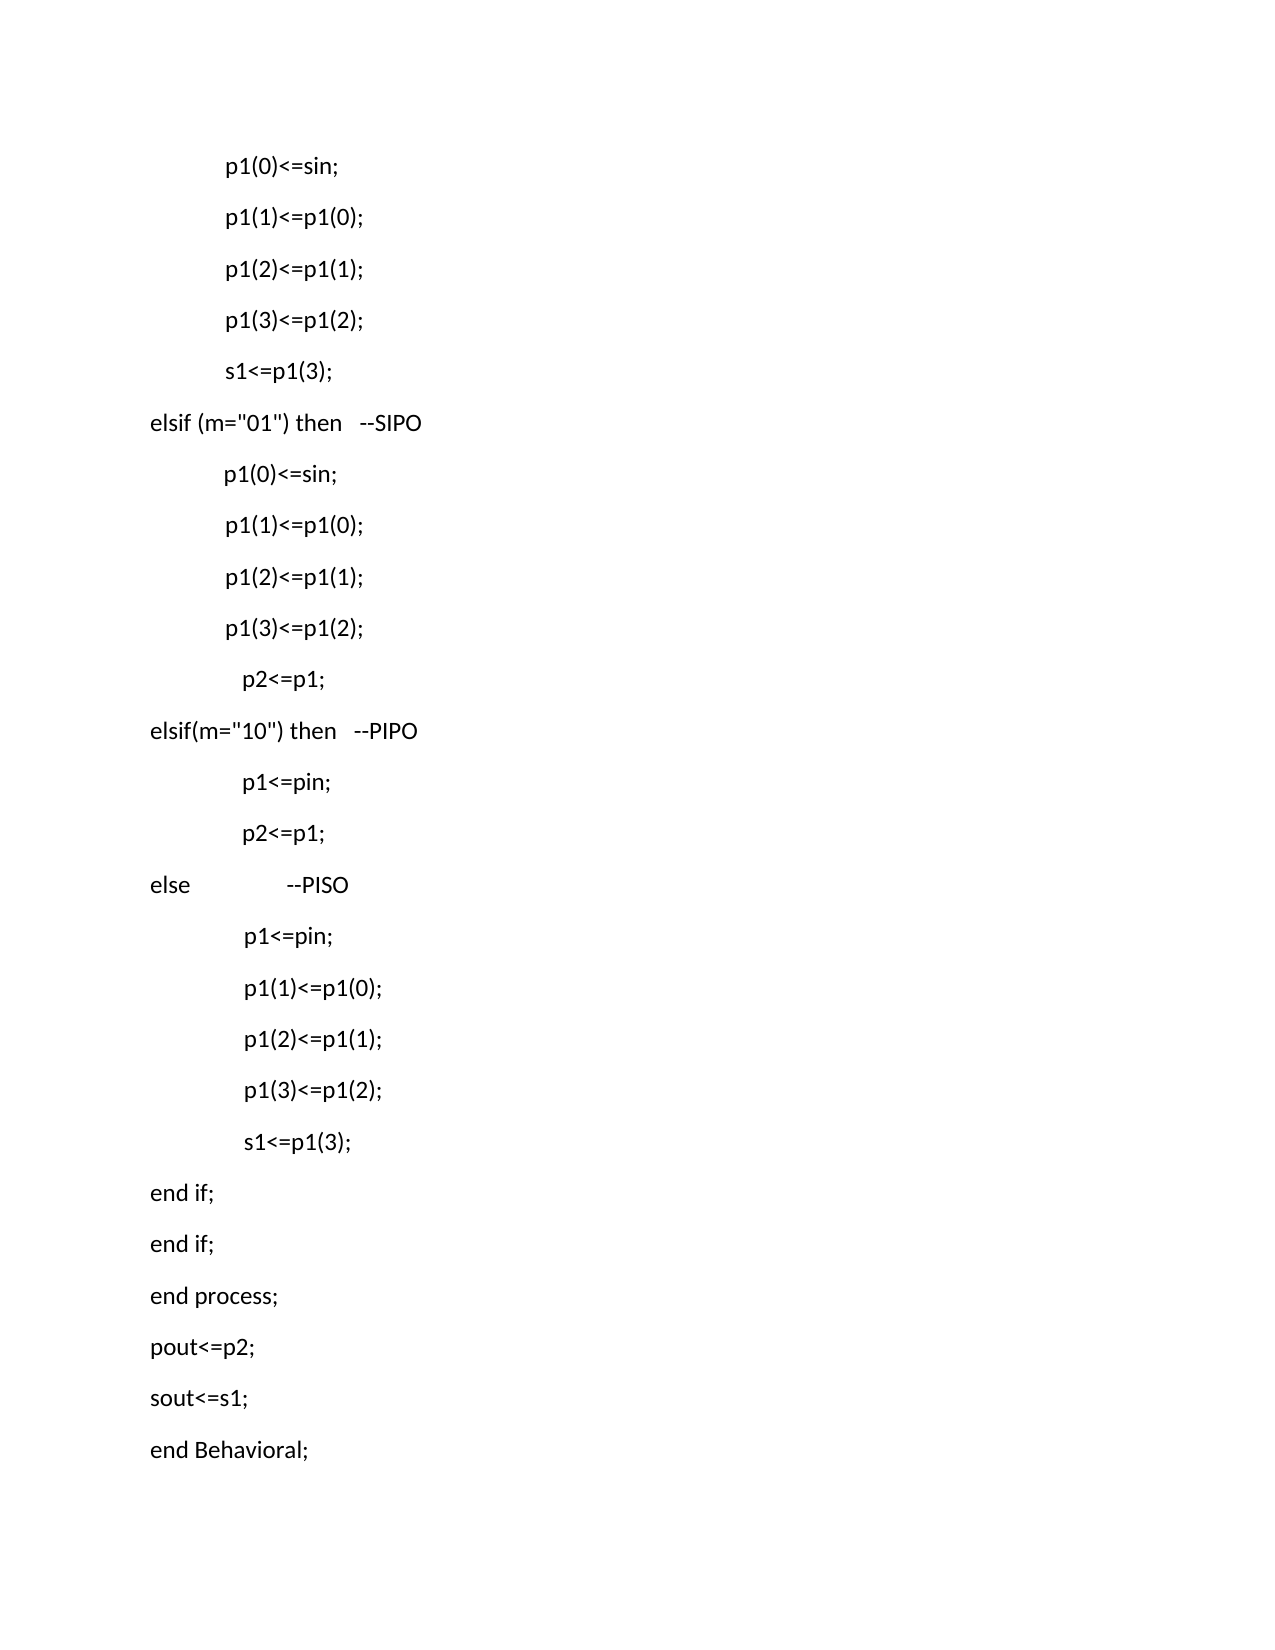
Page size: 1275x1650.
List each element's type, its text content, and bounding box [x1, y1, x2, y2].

text end process; [150, 1280, 1181, 1310]
text p1<=pin; [150, 766, 1181, 797]
text pout<=p2; [150, 1331, 1181, 1362]
text p1(1)<=p1(0); [244, 972, 1181, 1002]
text elsif(m="10") then --PIPO [150, 715, 1181, 745]
text end if; [150, 1228, 1181, 1259]
text end if; [150, 1177, 1181, 1208]
text p1(1)<=p1(0); [150, 509, 1181, 540]
text elsif (m="01") then --SIPO [150, 407, 1181, 437]
text p1(3)<=p1(2); [150, 304, 1181, 334]
text p1(0)<=sin; [150, 150, 1181, 181]
text p1<=pin; [244, 920, 1181, 951]
text p2<=p1; [150, 663, 1181, 694]
text else --PISO [150, 869, 1181, 899]
text p1(3)<=p1(2); [244, 1074, 1181, 1105]
text s1<=p1(3); [244, 1126, 1181, 1156]
text end Behavioral; [150, 1434, 1181, 1464]
text s1<=p1(3); [150, 355, 1181, 386]
text p1(2)<=p1(1); [244, 1023, 1181, 1053]
text sout<=s1; [150, 1382, 1181, 1413]
text p1(0)<=sin; [150, 458, 1181, 489]
text p2<=p1; [150, 818, 1181, 848]
text p1(1)<=p1(0); [150, 201, 1181, 232]
text p1(2)<=p1(1); [150, 253, 1181, 283]
text p1(3)<=p1(2); [150, 612, 1181, 643]
text p1(2)<=p1(1); [150, 561, 1181, 591]
